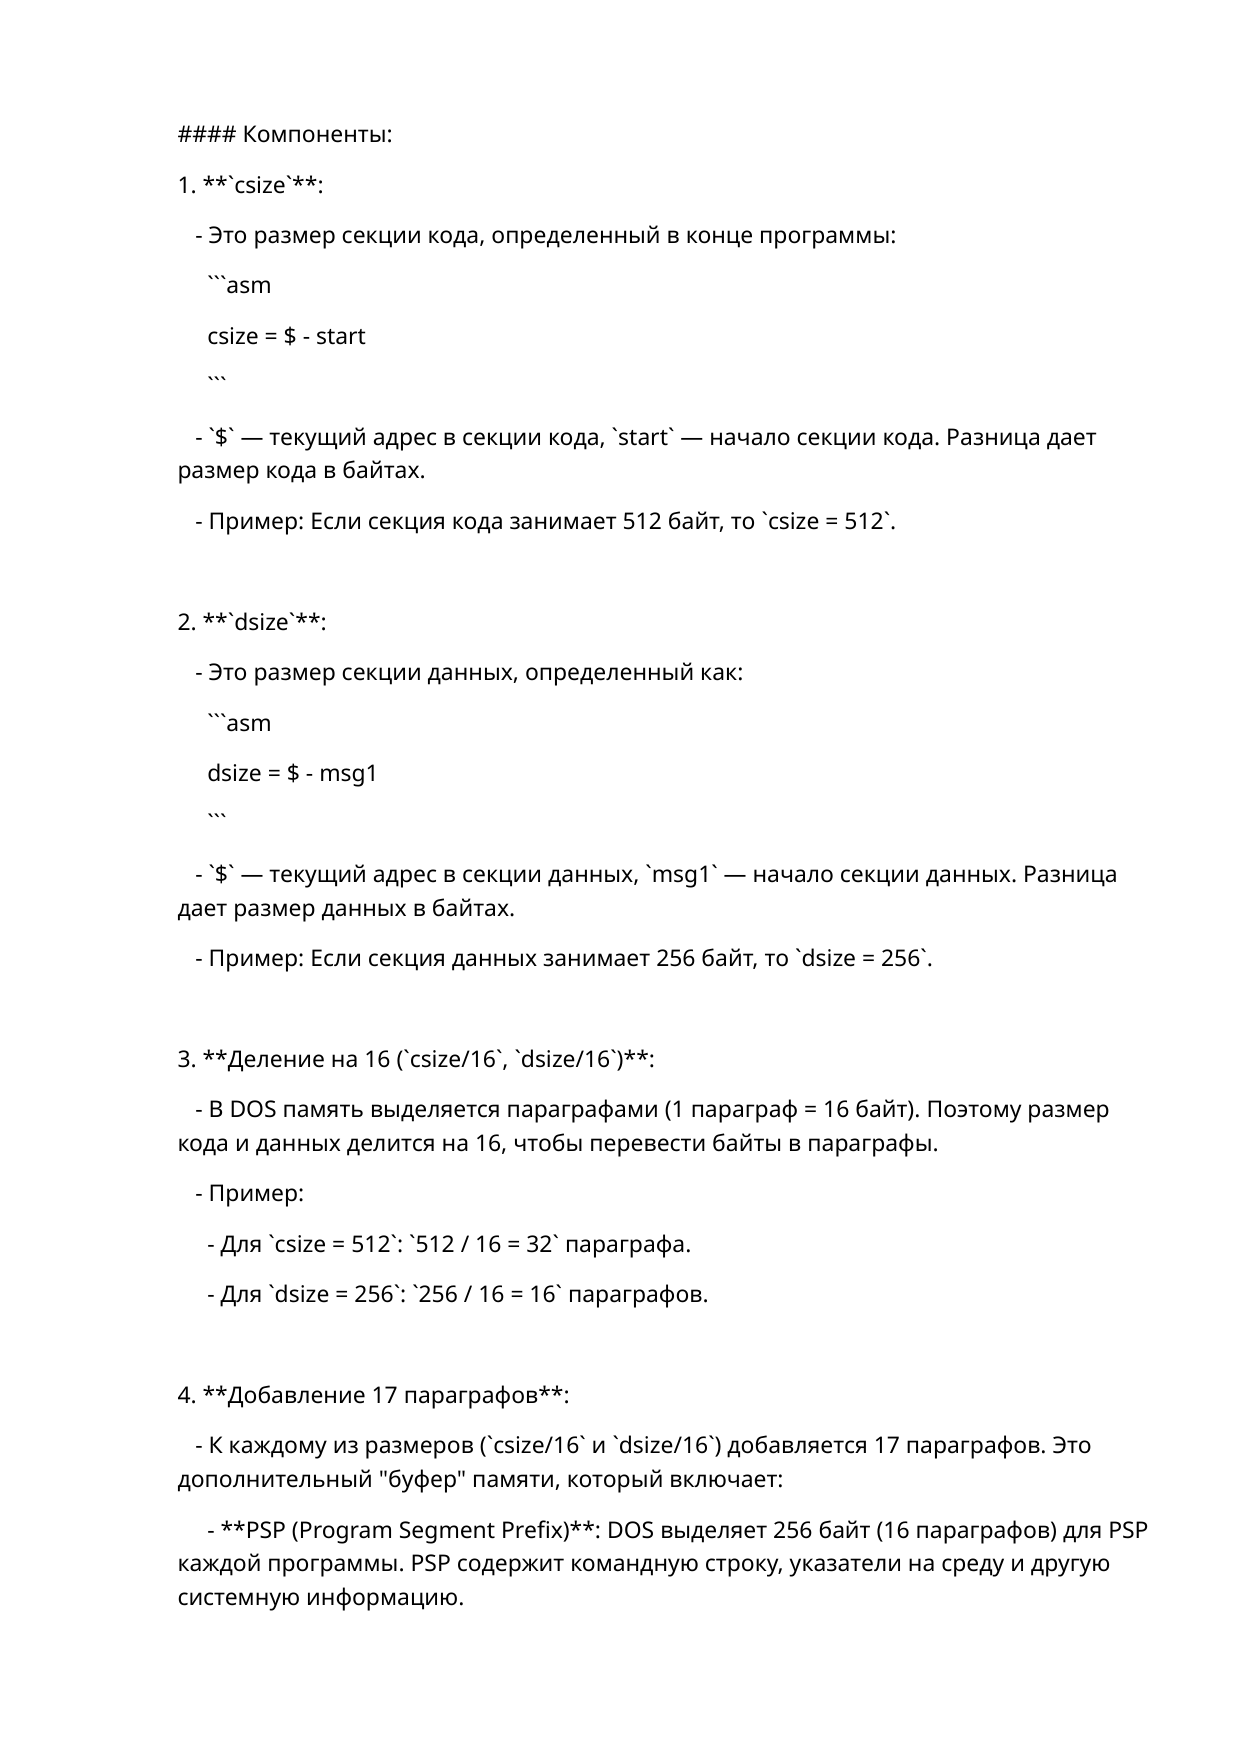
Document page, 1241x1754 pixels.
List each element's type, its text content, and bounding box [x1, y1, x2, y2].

text ```asm [177, 706, 1152, 738]
text - **PSP (Program Segment Prefix)**: DOS выделяет 256 байт (16 параграфов) для PSP каждой программы. PSP содержит командную строку, указатели на среду и другую системную информацию. [177, 1513, 1152, 1612]
text - Для `dsize = 256`: `256 / 16 = 16` параграфов. [177, 1278, 1152, 1309]
text - Пример: Если секция данных занимает 256 байт, то `dsize = 256`. [177, 942, 1152, 973]
text dsize = $ - msg1 [177, 757, 1152, 788]
text - `$` — текущий адрес в секции кода, `start` — начало секции кода. Разница дает размер кода в байтах. [177, 421, 1152, 486]
text ``` [177, 370, 1152, 401]
text - `$` — текущий адрес в секции данных, `msg1` — начало секции данных. Разница дает размер данных в байтах. [177, 858, 1152, 923]
text 2. **`dsize`**: [177, 606, 1152, 637]
text - К каждому из размеров (`csize/16` и `dsize/16`) добавляется 17 параграфов. Это дополнительный "буфер" памяти, который включает: [177, 1429, 1152, 1494]
text - Пример: Если секция кода занимает 512 байт, то `csize = 512`. [177, 505, 1152, 536]
text - В DOS память выделяется параграфами (1 параграф = 16 байт). Поэтому размер кода и данных делится на 16, чтобы перевести байты в параграфы. [177, 1093, 1152, 1158]
text csize = $ - start [177, 320, 1152, 351]
text 1. **`csize`**: [177, 168, 1152, 200]
text 3. **Деление на 16 (`csize/16`, `dsize/16`)**: [177, 1043, 1152, 1074]
text #### Компоненты: [177, 118, 1152, 149]
text - Для `csize = 512`: `512 / 16 = 32` параграфа. [177, 1228, 1152, 1259]
text ``` [177, 807, 1152, 838]
text - Это размер секции кода, определенный в конце программы: [177, 219, 1152, 250]
text 4. **Добавление 17 параграфов**: [177, 1379, 1152, 1410]
text ```asm [177, 269, 1152, 301]
text - Это размер секции данных, определенный как: [177, 656, 1152, 687]
text - Пример: [177, 1177, 1152, 1208]
